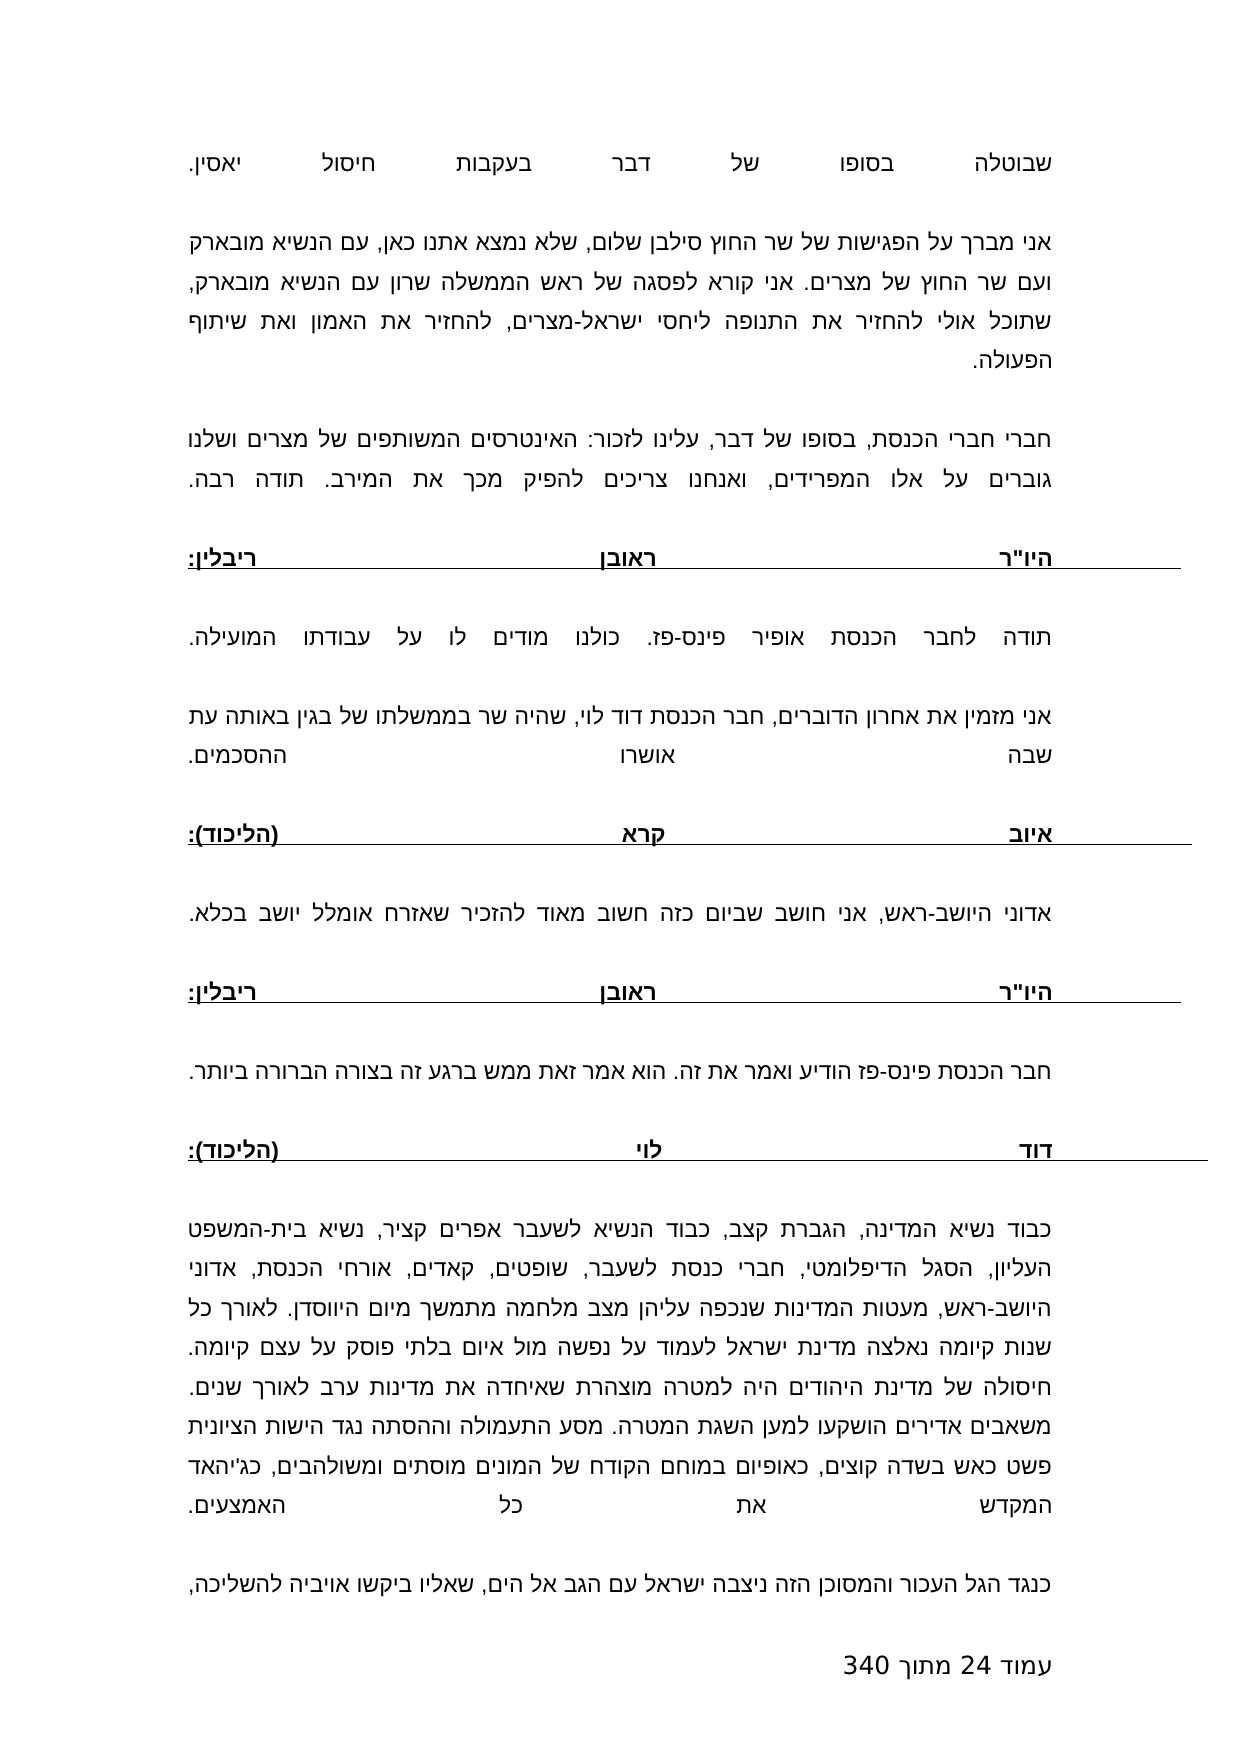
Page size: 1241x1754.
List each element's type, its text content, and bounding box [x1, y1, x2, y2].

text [187, 150, 1053, 568]
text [187, 1161, 1053, 1598]
